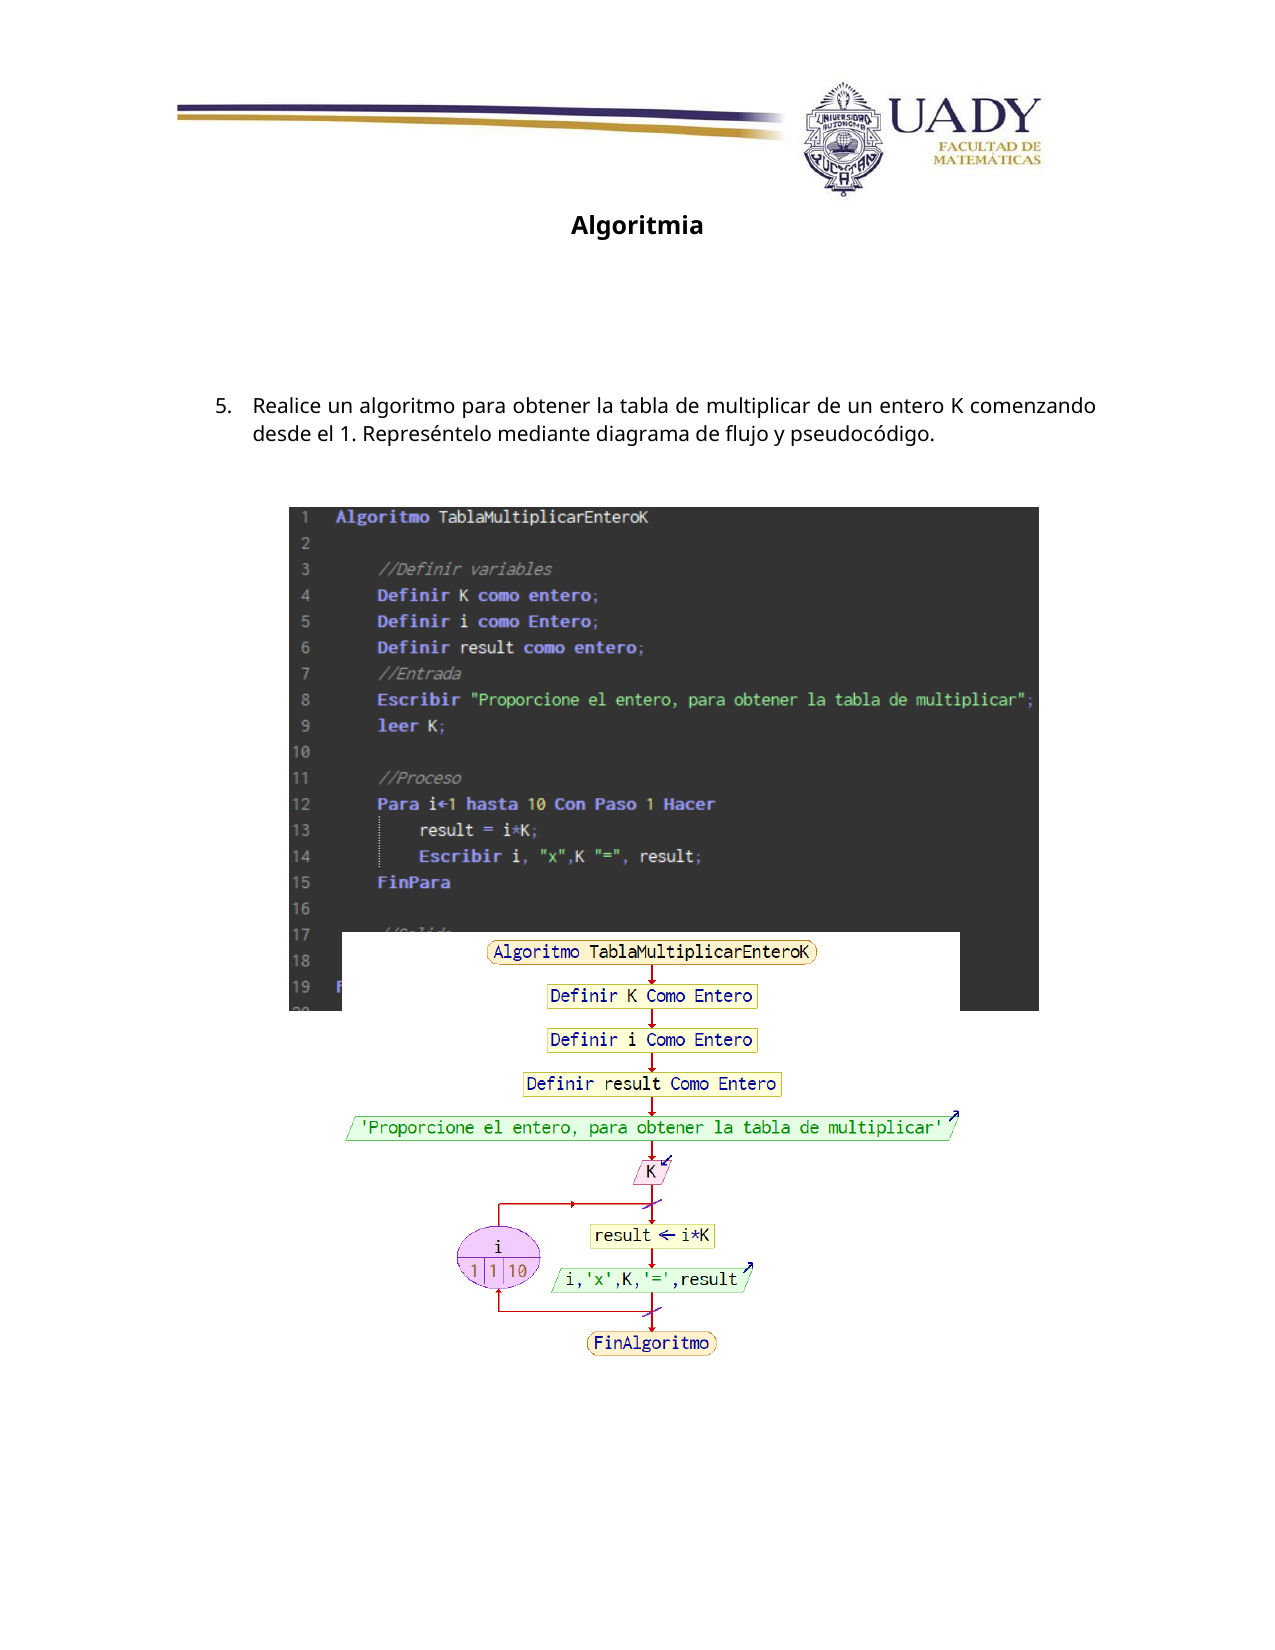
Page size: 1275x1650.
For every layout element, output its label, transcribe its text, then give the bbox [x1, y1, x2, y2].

picture [177, 73, 1063, 208]
picture [289, 507, 1039, 1383]
list Realice un algoritmo para obtener la tabla de multiplicar de un entero K comenzando desde el 1. Represéntelo mediante diagrama de flujo y pseudocódigo. [215, 391, 1098, 448]
